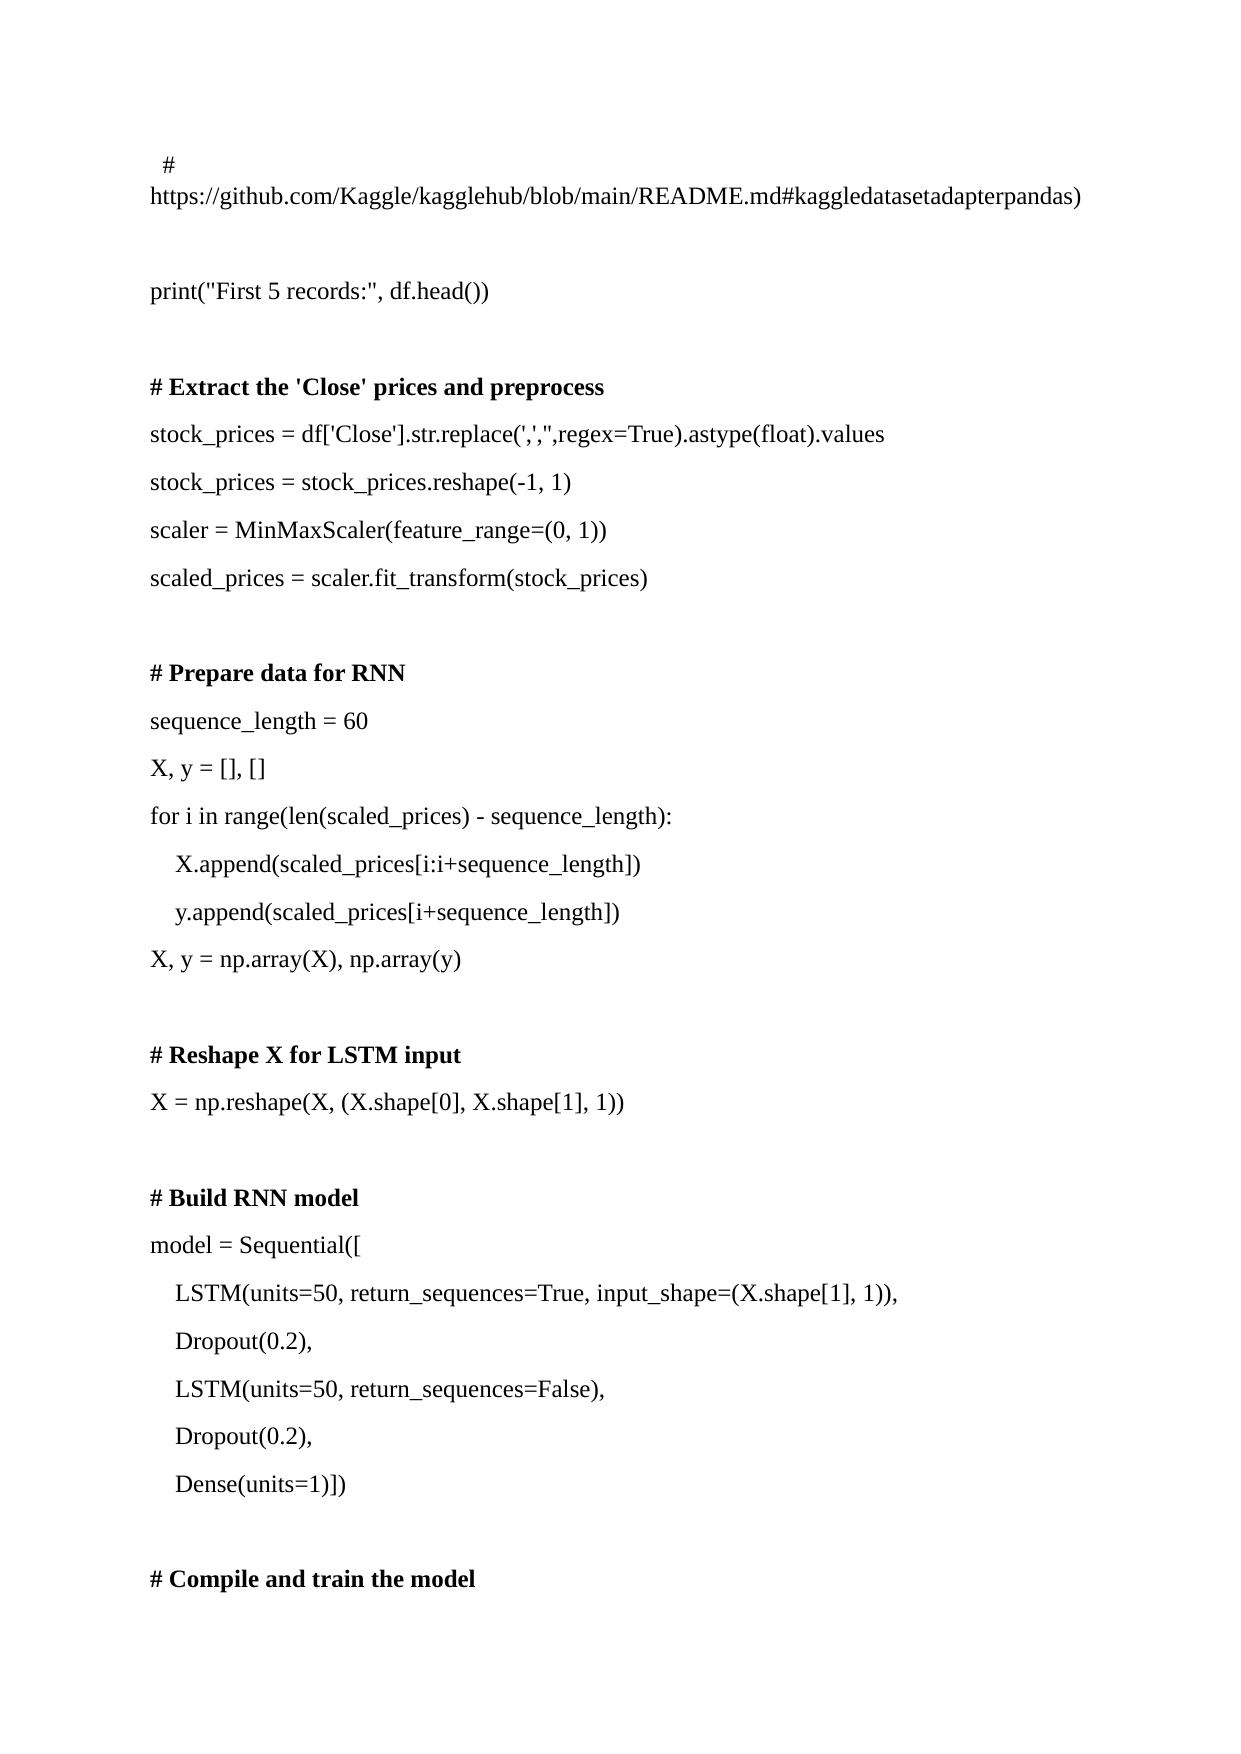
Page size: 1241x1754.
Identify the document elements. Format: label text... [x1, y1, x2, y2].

text # Build RNN model [150, 1183, 1090, 1212]
text Dropout(0.2), [150, 1326, 1090, 1355]
text scaled_prices = scaler.fit_transform(stock_prices) [150, 563, 1090, 591]
text # Prepare data for RNN [150, 658, 1090, 687]
text for i in range(len(scaled_prices) - sequence_length): [150, 801, 1090, 830]
text # Reshape X for LSTM input [150, 1040, 1090, 1068]
text X = np.reshape(X, (X.shape[0], X.shape[1], 1)) [150, 1087, 1090, 1116]
text # Compile and train the model [150, 1564, 1090, 1593]
text model = Sequential([ [150, 1231, 1090, 1259]
text LSTM(units=50, return_sequences=True, input_shape=(X.shape[1], 1)), [150, 1278, 1090, 1307]
text X, y = [], [] [150, 753, 1090, 782]
text Dropout(0.2), [150, 1421, 1090, 1450]
text print("First 5 records:", df.head()) [150, 276, 1090, 305]
text stock_prices = df['Close'].str.replace(',','',regex=True).astype(float).values [150, 419, 1090, 448]
text Dense(units=1)]) [150, 1469, 1090, 1498]
text X.append(scaled_prices[i:i+sequence_length]) [150, 849, 1090, 878]
text y.append(scaled_prices[i+sequence_length]) [150, 897, 1090, 925]
text # https://github.com/Kaggle/kagglehub/blob/main/README.md#kaggledatasetadapterpandas) [150, 150, 1090, 210]
text X, y = np.array(X), np.array(y) [150, 944, 1090, 973]
text scaler = MinMaxScaler(feature_range=(0, 1)) [150, 515, 1090, 544]
text stock_prices = stock_prices.reshape(-1, 1) [150, 467, 1090, 496]
text # Extract the 'Close' prices and preprocess [150, 372, 1090, 401]
text LSTM(units=50, return_sequences=False), [150, 1374, 1090, 1402]
text sequence_length = 60 [150, 706, 1090, 734]
